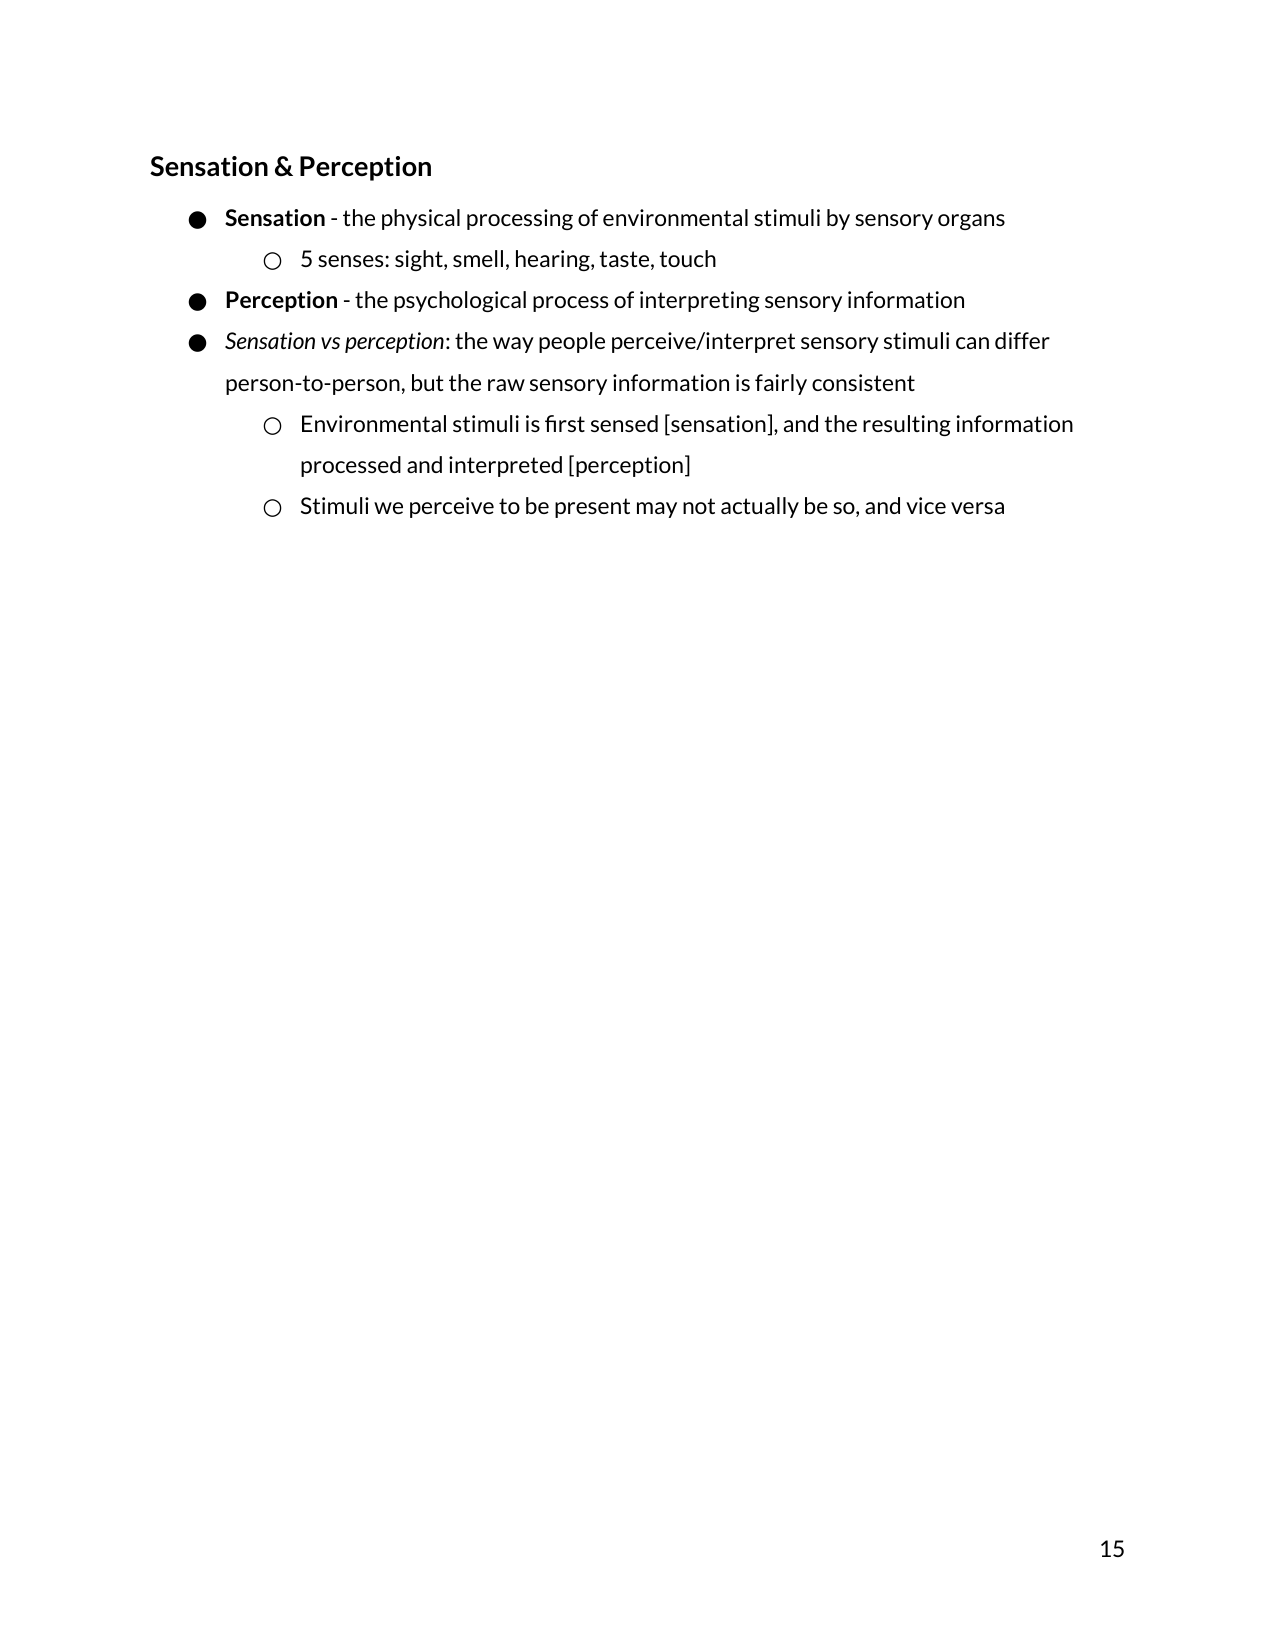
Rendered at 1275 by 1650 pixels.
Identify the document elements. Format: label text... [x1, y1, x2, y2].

list Stimuli we perceive to be present may not actually be so, and vice versa [262, 492, 1125, 519]
subtitle Sensation & Perception [150, 150, 1125, 182]
list Environmental stimuli is first sensed [sensation], and the resulting information processed and interpreted [perception] [262, 409, 1125, 478]
list 5 senses: sight, smell, hearing, taste, touch [262, 244, 1125, 272]
list Sensation - the physical processing of environmental stimuli by sensory organs [187, 203, 1125, 231]
list Perception - the psychological process of interpreting sensory information [187, 286, 1125, 313]
list Sensation vs perception: the way people perceive/interpret sensory stimuli can differ person-to-person, but the raw sensory information is fairly consistent [187, 327, 1125, 396]
